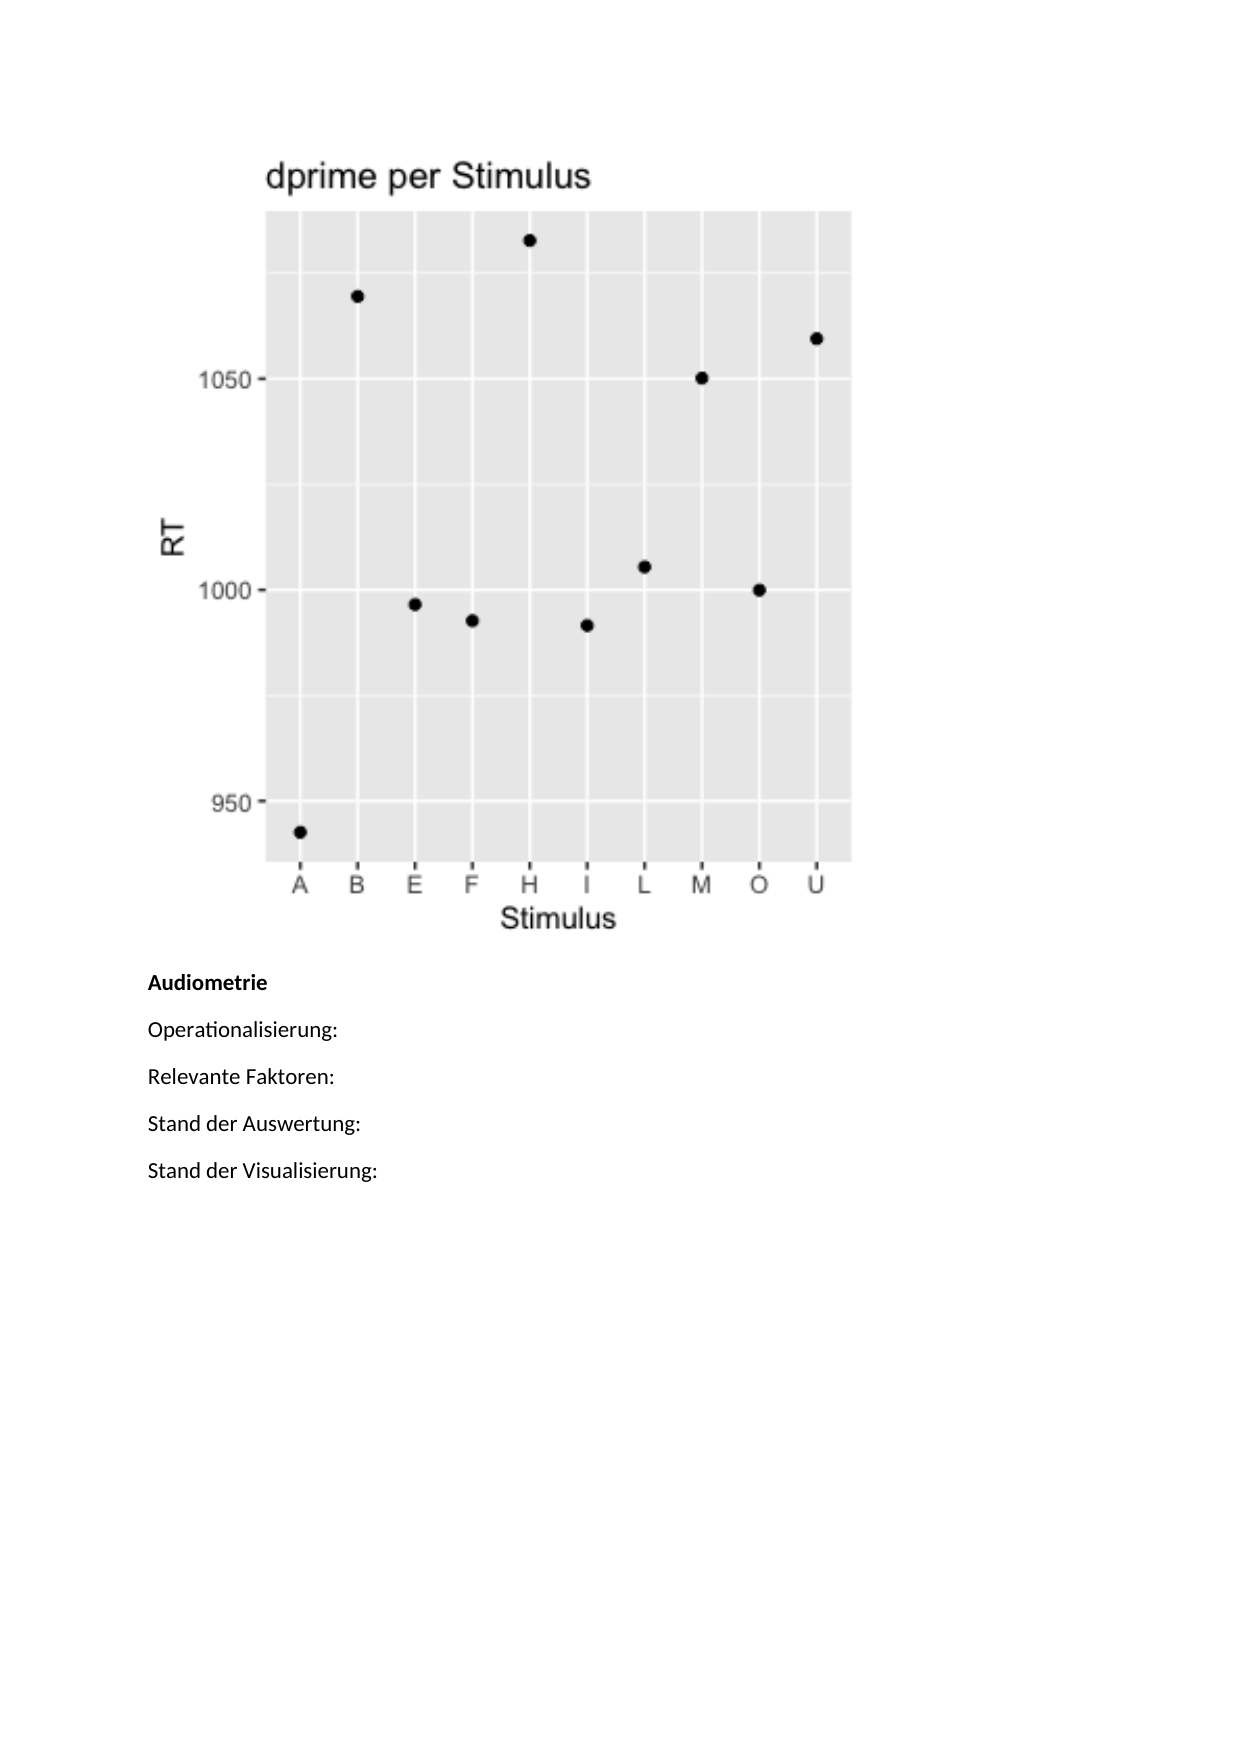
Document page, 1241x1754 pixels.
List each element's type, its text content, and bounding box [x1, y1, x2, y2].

text Operationalisierung: [148, 1015, 1093, 1043]
text Stand der Auswertung: [148, 1109, 1093, 1137]
text Audiometrie [148, 968, 1093, 997]
text Relevante Faktoren: [148, 1062, 1093, 1090]
picture [147, 147, 867, 950]
text Stand der Visualisierung: [148, 1156, 1093, 1184]
